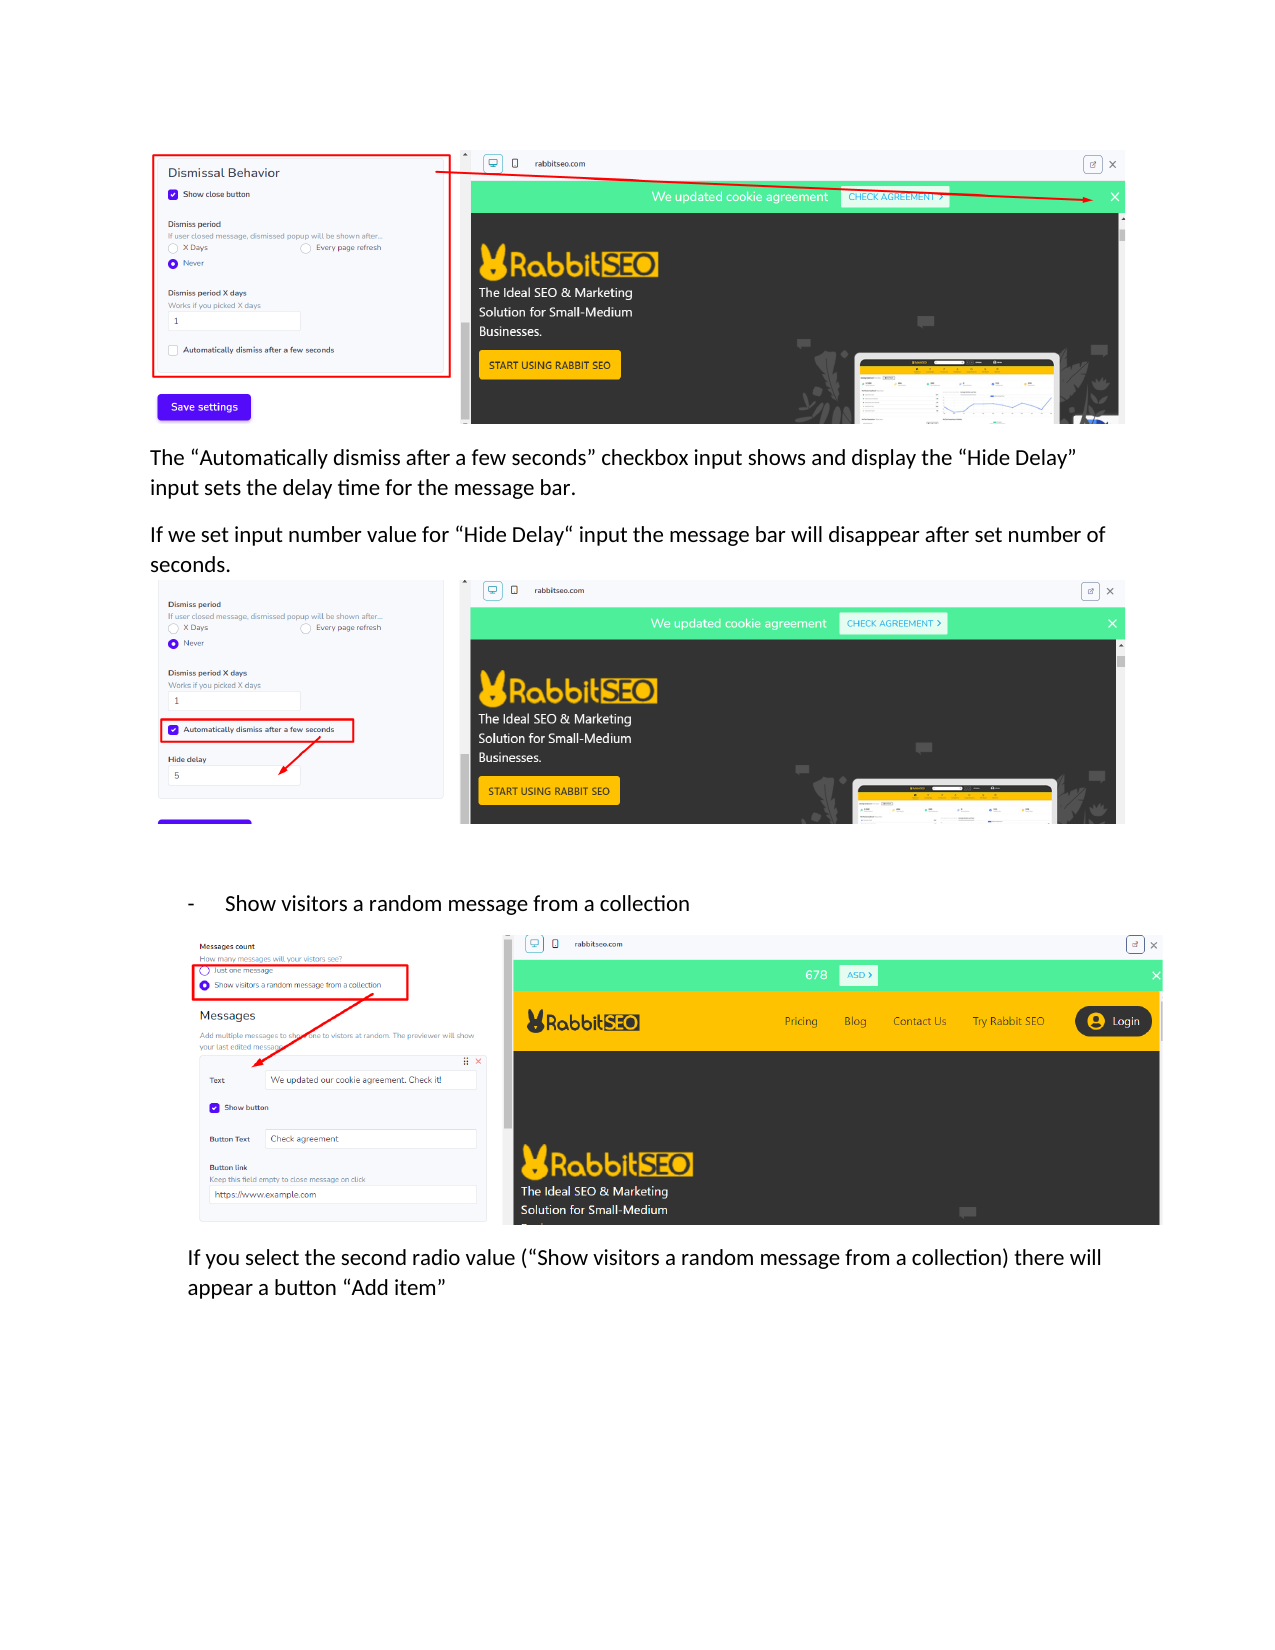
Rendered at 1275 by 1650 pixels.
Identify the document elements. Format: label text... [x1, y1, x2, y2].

text The “Automatically dismiss after a few seconds” checkbox input shows and display the “Hide Delay” input sets the delay time for the message bar. [150, 443, 1125, 501]
picture [150, 150, 1125, 424]
picture [150, 580, 1125, 824]
text If you select the second radio value (“Show visitors a random message from a collection) there will appear a button “Add item” [187, 1243, 1125, 1301]
picture [187, 935, 1163, 1225]
list Show visitors a random message from a collection [187, 889, 1125, 917]
text If we set input number value for “Hide Delay“ input the message bar will disappear after set number of seconds. [150, 520, 1125, 580]
